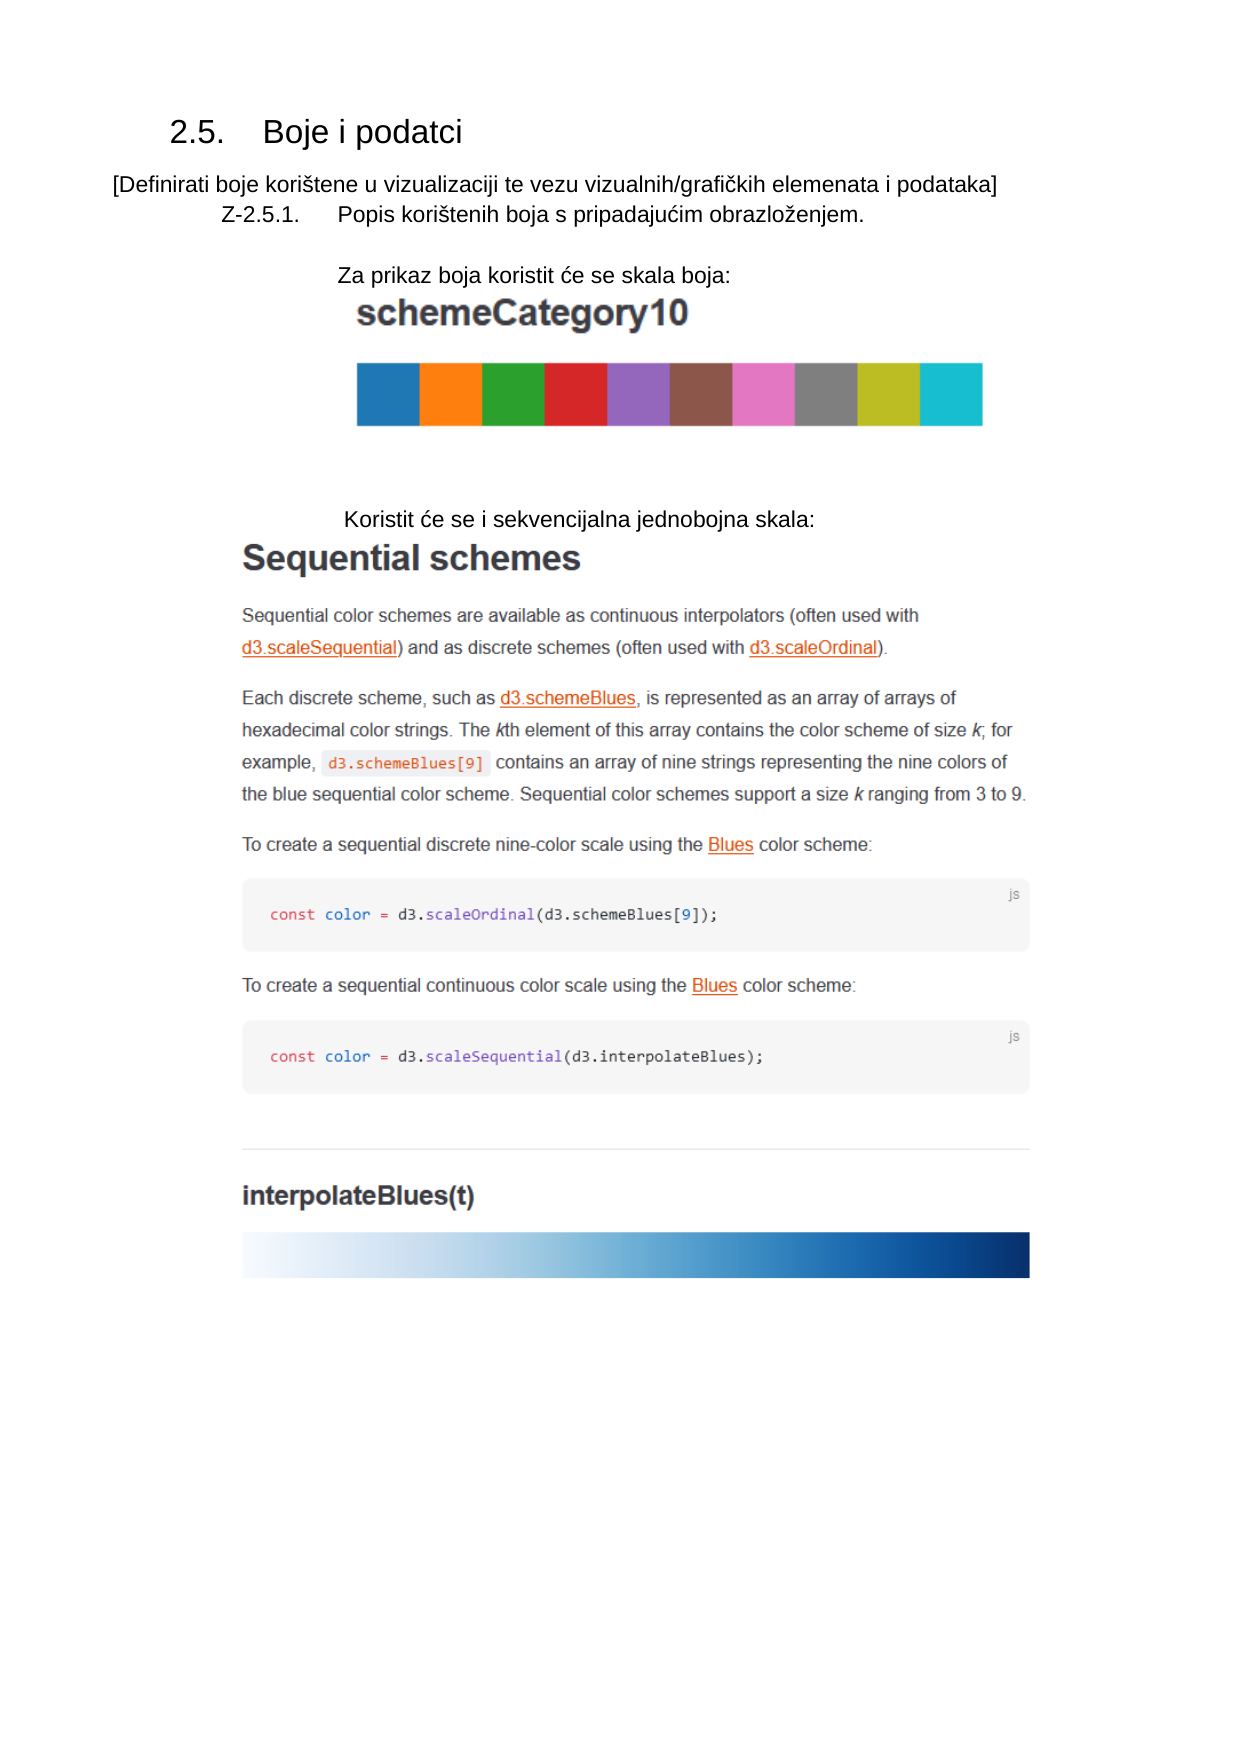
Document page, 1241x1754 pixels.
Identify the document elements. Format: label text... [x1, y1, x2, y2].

picture [337, 292, 1047, 442]
text [Definirati boje korištene u vizualizaciji te vezu vizualnih/grafičkih elemenata i podataka] [112, 171, 1165, 198]
text Koristit će se i sekvencijalna jednobojna skala: [337, 506, 1165, 533]
subtitle Boje i podatci [225, 112, 1165, 151]
text Za prikaz boja koristit će se skala boja: [337, 262, 1165, 288]
list Popis korištenih boja s pripadajućim obrazloženjem. [300, 201, 1165, 228]
picture [230, 536, 1048, 1285]
